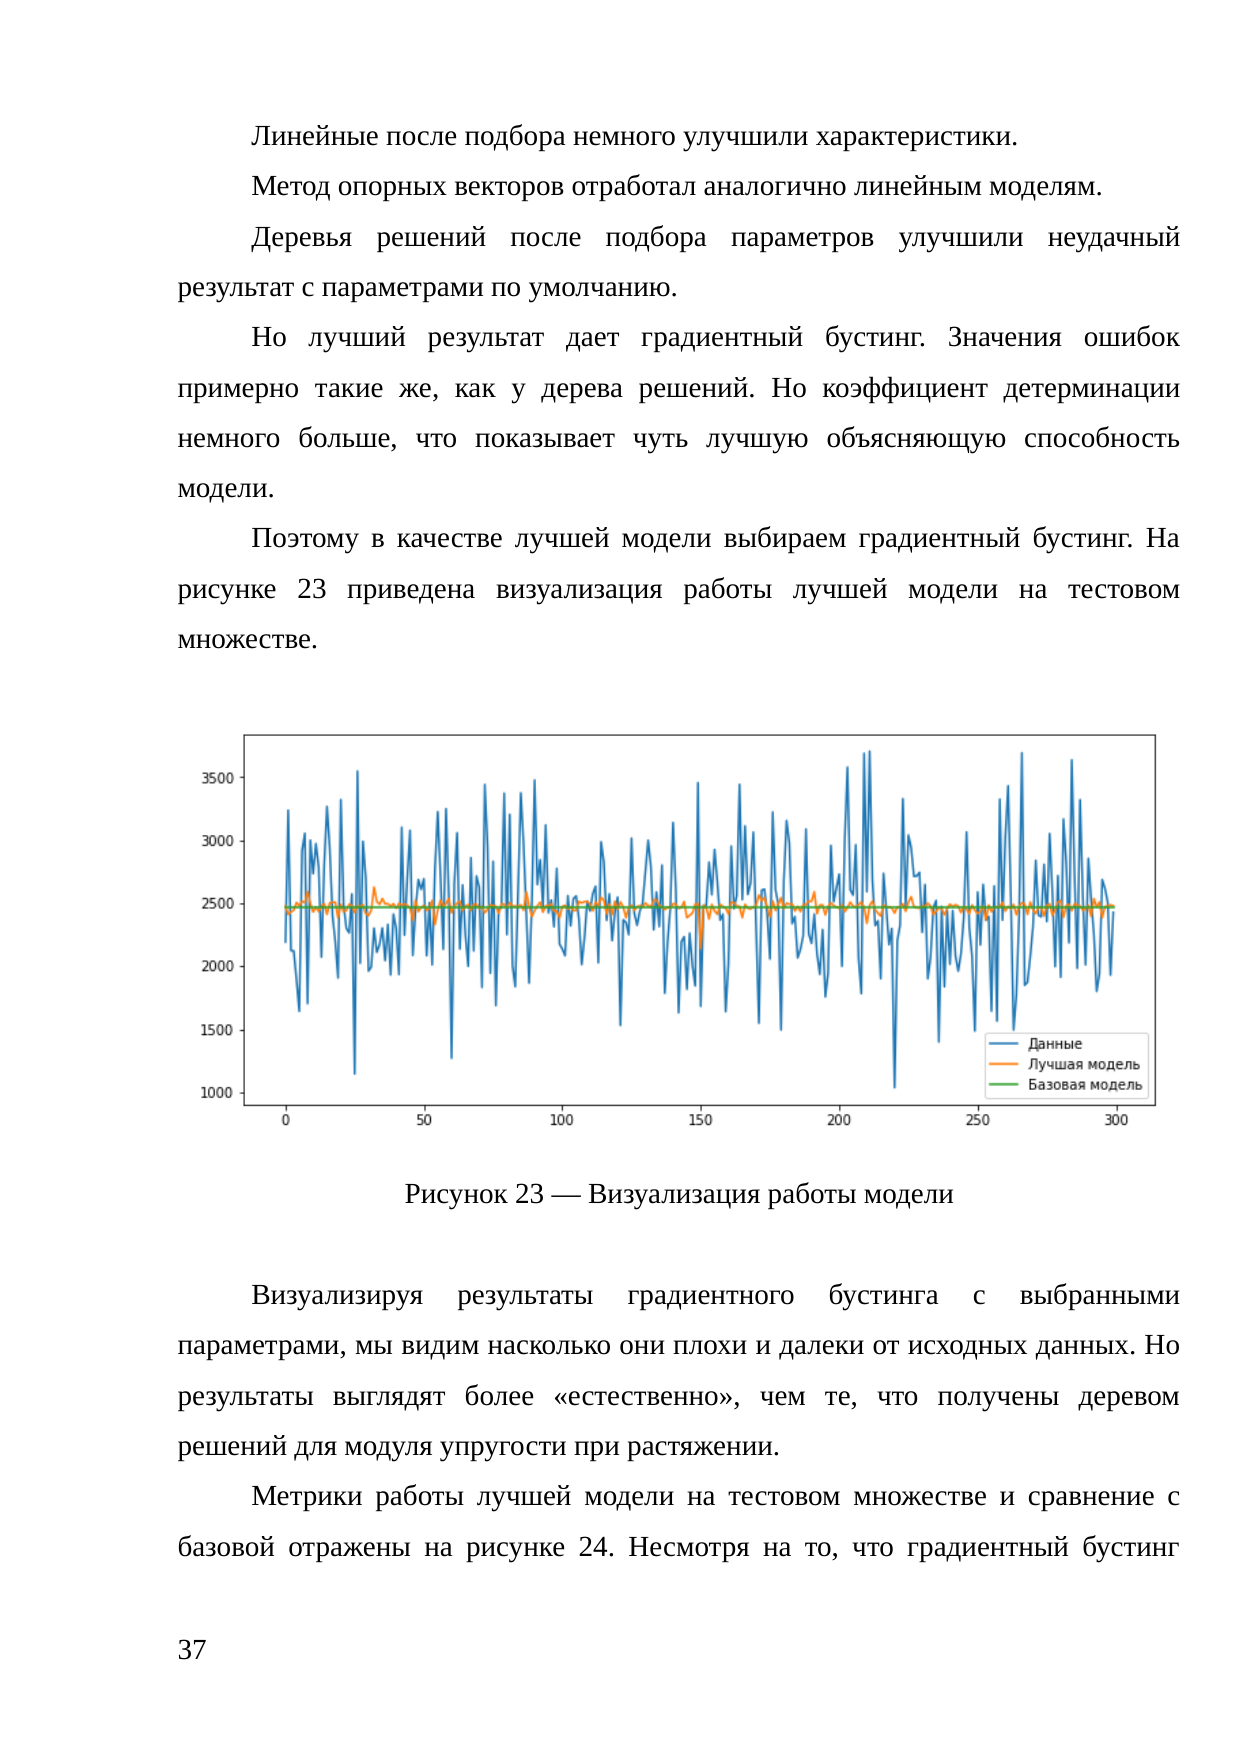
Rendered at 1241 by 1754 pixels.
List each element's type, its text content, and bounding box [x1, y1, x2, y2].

text Деревья решений после подбора параметров улучшили неудачный результат с параметрами по умолчанию. [177, 219, 1181, 303]
text Визуализируя результаты градиентного бустинга с выбранными параметрами, мы видим насколько они плохи и далеки от исходных данных. Но результаты выглядят более «естественно», чем те, что получены деревом решений для модуля упругости при растяжении. [177, 1277, 1181, 1462]
text Метод опорных векторов отработал аналогично линейным моделям. [177, 168, 1181, 202]
text Рисунок 23 — Визуализация работы модели [177, 1143, 1181, 1210]
text Поэтому в качестве лучшей модели выбираем градиентный бустинг. На рисунке 23 приведена визуализация работы лучшей модели на тестовом множестве. [177, 521, 1181, 655]
text Линейные после подбора немного улучшили характеристики. [177, 118, 1181, 152]
text Но лучший результат дает градиентный бустинг. Значения ошибок примерно такие же, как у дерева решений. Но коэффициент детерминации немного больше, что показывает чуть лучшую объясняющую способность модели. [177, 319, 1181, 504]
picture [177, 722, 1182, 1143]
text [177, 1478, 1181, 1562]
